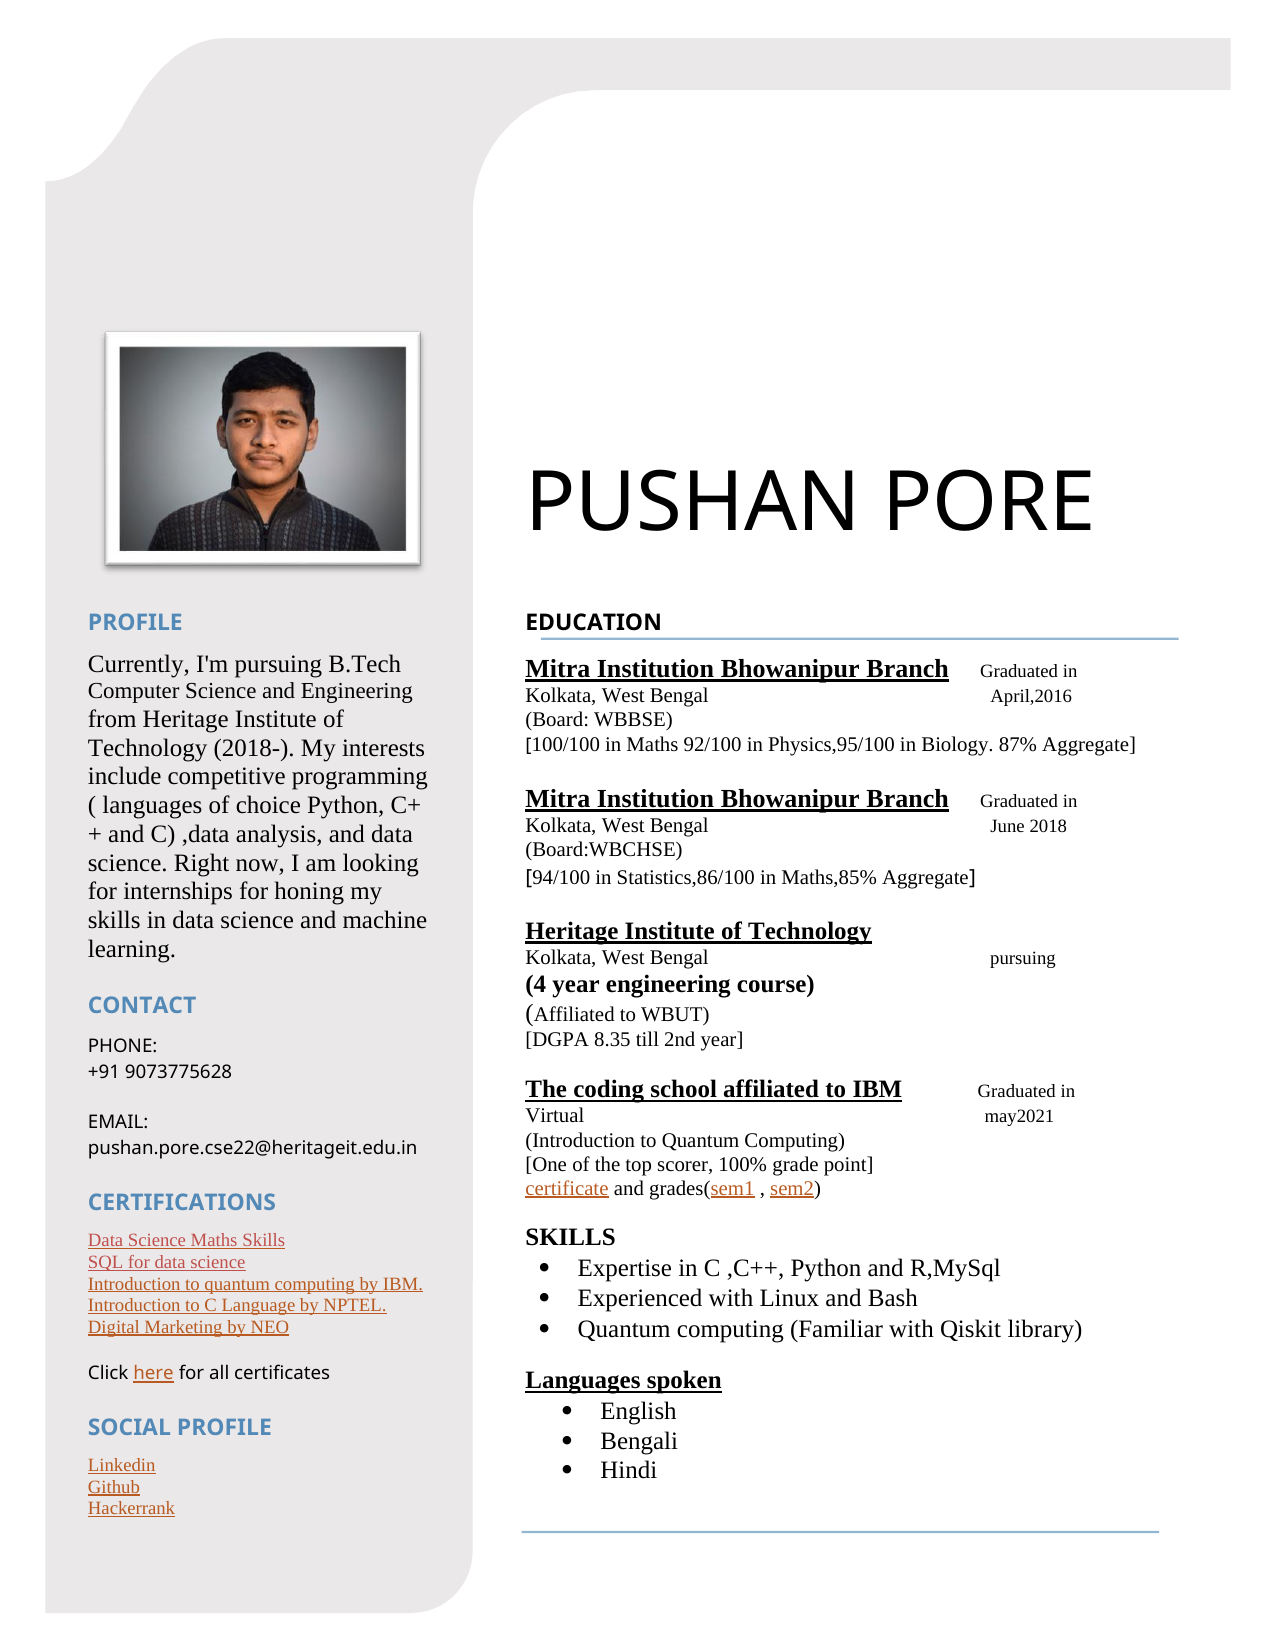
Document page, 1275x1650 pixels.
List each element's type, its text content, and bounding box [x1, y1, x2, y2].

picture [95, 325, 430, 578]
table_header PUSHAN PORE [477, 325, 1169, 591]
table_cell EDUCATION Mitra Institution Bhowanipur Branch Graduated in Kolkata, West Bengal April,2016 (Board: WBBSE) [100/100 in Maths 92/100 in Physics,95/100 in Biology. 87% Aggregate] Mitra Institution Bhowanipur Branch Graduated in Kolkata, West Bengal June 2018 (Board:WBCHSE) [94/100 in Statistics,86/100 in Maths,85% Aggregate] Heritage Institute of Technology Kolkata, West Bengal pursuing (4 year engineering course) (Affiliated to WBUT) [DGPA 8.35 till 2nd year] The coding school affiliated to IBM Graduated in Virtual may2021 (Introduction to Quantum Computing) [One of the top scorer, 100% grade point] certificate and grades(sem1 , sem2) SKILLS Expertise in C ,C++, Python and R,MySql Experienced with Linux and Bash Quantum computing (Familiar with Qiskit library) Languages spoken English Bengali Hindi [477, 591, 1169, 1519]
table_cell PROFILE Currently, I'm pursuing B.Tech Computer Science and Engineering from Heritage Institute of Technology (2018-). My interests include competitive programming ( languages of choice Python, C++ and C) ,data analysis, and data science. Right now, I am looking for internships for honing my skills in data science and machine learning. CONTACT PHONE: +91 9073775628 EMAIL: pushan.pore.cse22@heritageit.edu.in CERTIFICATIONS Data Science Maths Skills SQL for data science Introduction to quantum computing by IBM. Introduction to C Language by NPTEL. Digital Marketing by NEO Click here for all certificates SOCIAL PROFILE Linkedin Github Hackerrank [67, 591, 477, 1519]
table_header [67, 325, 477, 591]
